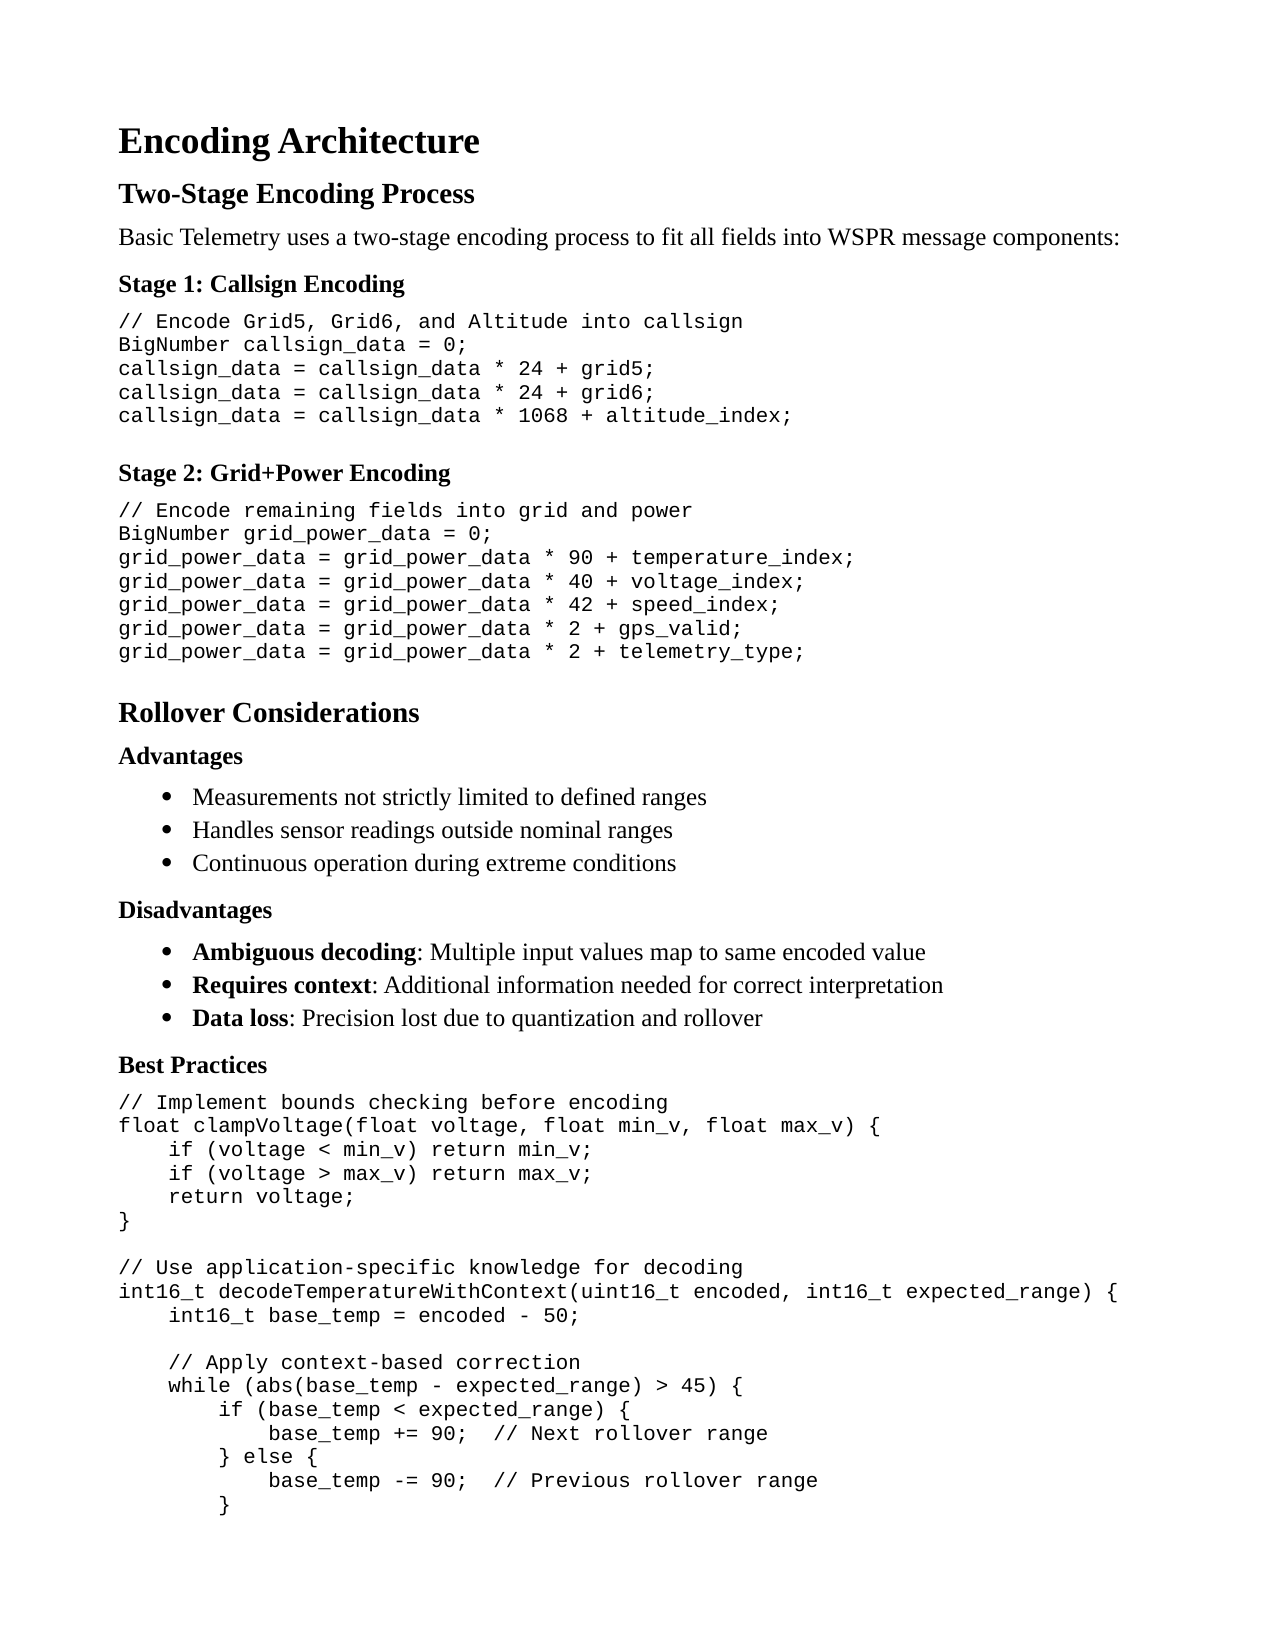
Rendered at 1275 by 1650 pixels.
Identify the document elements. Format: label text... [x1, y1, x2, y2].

text grid_power_data = grid_power_data * 2 + gps_valid; [118, 618, 1157, 642]
text grid_power_data = grid_power_data * 90 + temperature_index; [118, 547, 1157, 571]
text } [118, 1210, 1157, 1234]
subtitle Rollover Considerations [118, 695, 1157, 728]
text Basic Telemetry uses a two-stage encoding process to fit all fields into WSPR message components: [118, 222, 1157, 251]
text base_temp += 90; // Next rollover range [118, 1423, 1157, 1446]
subtitle Disadvantages [118, 896, 1157, 924]
list Measurements not strictly limited to defined ranges [162, 782, 1157, 811]
text int16_t decodeTemperatureWithContext(uint16_t encoded, int16_t expected_range) { [118, 1281, 1157, 1304]
text // Encode Grid5, Grid6, and Altitude into callsign [118, 311, 1157, 334]
list Ambiguous decoding: Multiple input values map to same encoded value [162, 937, 1157, 966]
text grid_power_data = grid_power_data * 40 + voltage_index; [118, 571, 1157, 594]
list Data loss: Precision lost due to quantization and rollover [162, 1003, 1157, 1032]
text BigNumber grid_power_data = 0; [118, 523, 1157, 547]
text // Apply context-based correction [118, 1352, 1157, 1376]
text float clampVoltage(float voltage, float min_v, float max_v) { [118, 1115, 1157, 1139]
text base_temp -= 90; // Previous rollover range [118, 1470, 1157, 1494]
text // Implement bounds checking before encoding [118, 1092, 1157, 1115]
subtitle Advantages [118, 741, 1157, 769]
text if (voltage > max_v) return max_v; [118, 1163, 1157, 1186]
list Handles sensor readings outside nominal ranges [162, 815, 1157, 844]
text if (base_temp < expected_range) { [118, 1399, 1157, 1423]
text while (abs(base_temp - expected_range) > 45) { [118, 1376, 1157, 1399]
subtitle Stage 2: Grid+Power Encoding [118, 458, 1157, 487]
text int16_t base_temp = encoded - 50; [118, 1304, 1157, 1328]
text return voltage; [118, 1186, 1157, 1210]
subtitle Best Practices [118, 1051, 1157, 1079]
list Continuous operation during extreme conditions [162, 848, 1157, 877]
text if (voltage < min_v) return min_v; [118, 1139, 1157, 1163]
text } else { [118, 1446, 1157, 1470]
subtitle Encoding Architecture [118, 118, 1157, 161]
subtitle Two-Stage Encoding Process [118, 176, 1157, 209]
text } [118, 1494, 1157, 1517]
text grid_power_data = grid_power_data * 2 + telemetry_type; [118, 642, 1157, 665]
text BigNumber callsign_data = 0; [118, 334, 1157, 358]
text callsign_data = callsign_data * 24 + grid6; [118, 382, 1157, 405]
list Requires context: Additional information needed for correct interpretation [162, 970, 1157, 999]
text // Encode remaining fields into grid and power [118, 500, 1157, 523]
text callsign_data = callsign_data * 24 + grid5; [118, 358, 1157, 382]
text // Use application-specific knowledge for decoding [118, 1257, 1157, 1281]
text grid_power_data = grid_power_data * 42 + speed_index; [118, 594, 1157, 618]
subtitle Stage 1: Callsign Encoding [118, 269, 1157, 298]
text callsign_data = callsign_data * 1068 + altitude_index; [118, 405, 1157, 429]
